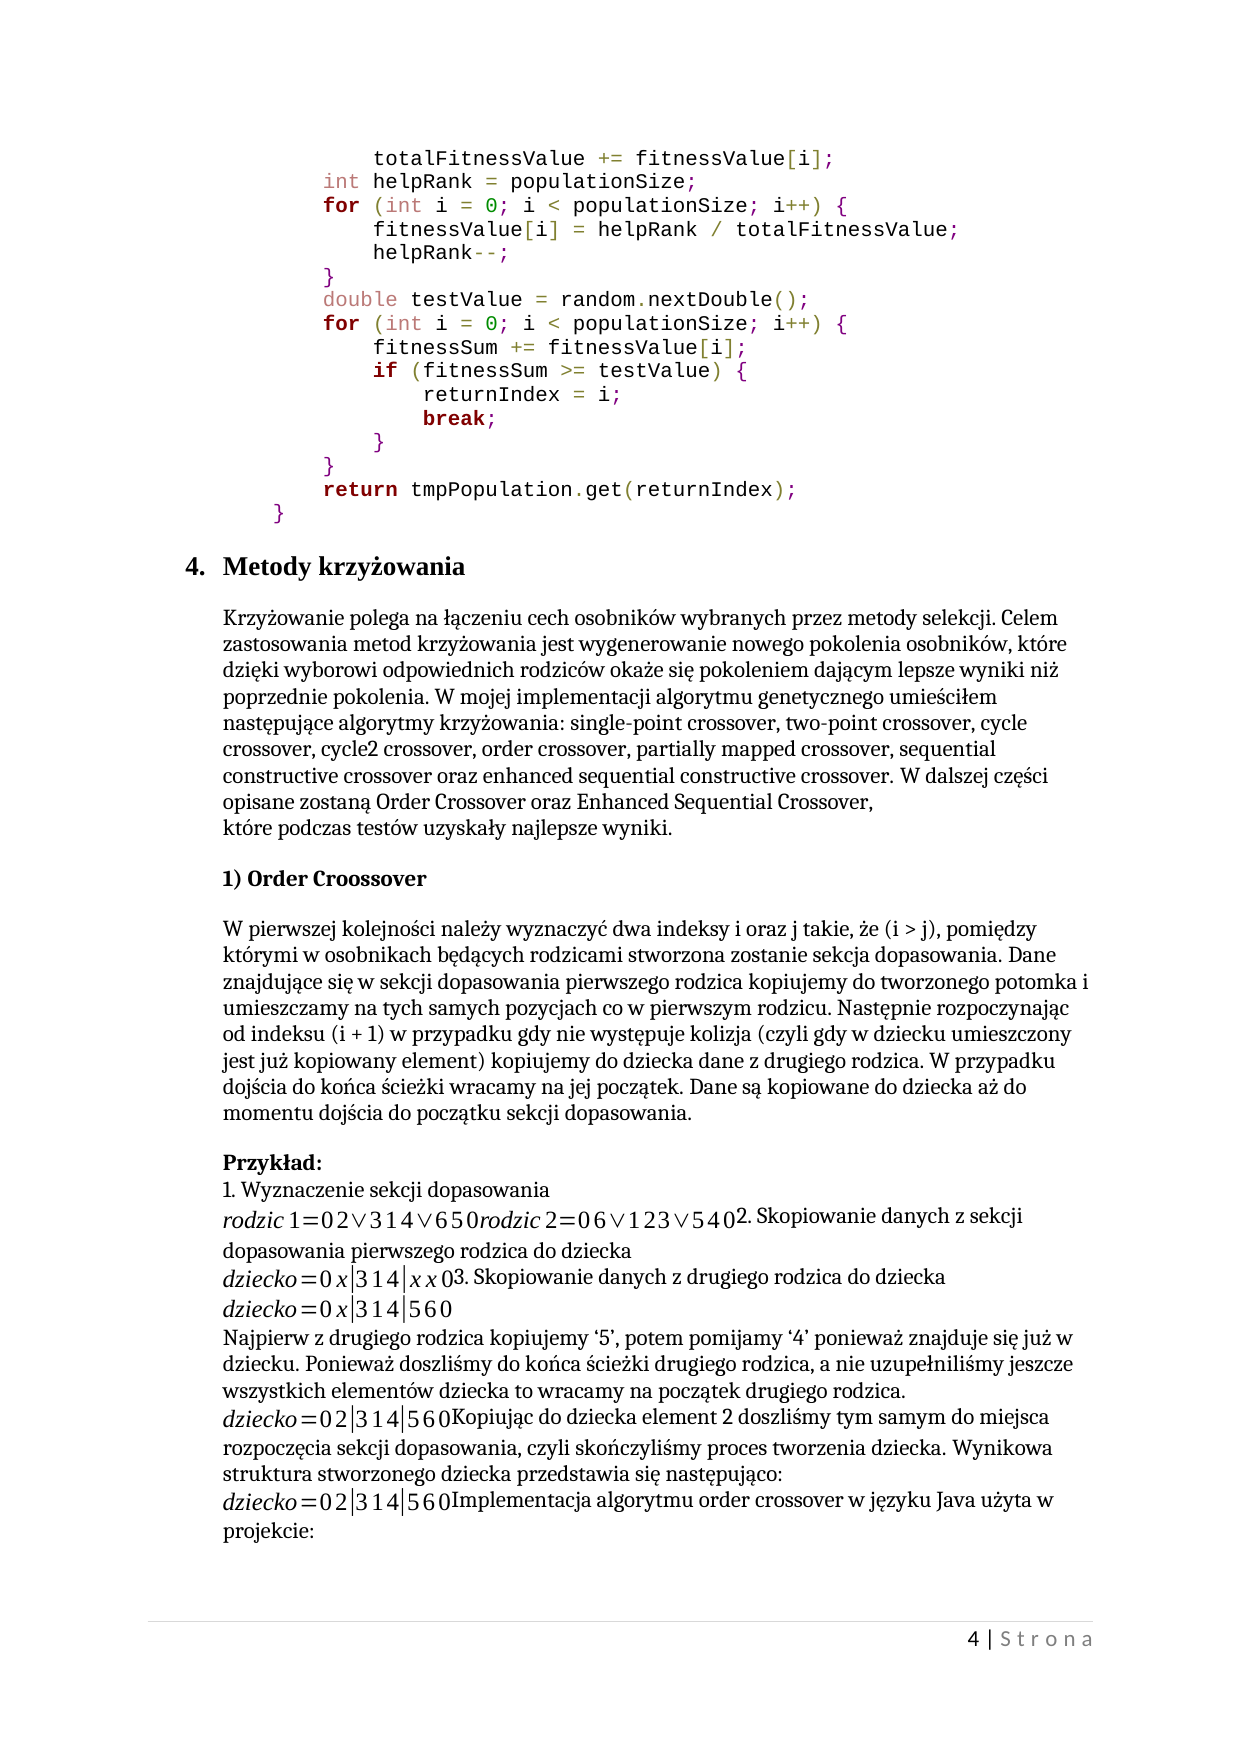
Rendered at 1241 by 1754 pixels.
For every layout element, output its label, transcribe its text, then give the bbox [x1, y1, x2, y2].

text } [223, 502, 1093, 549]
text } [223, 455, 1093, 479]
text } [223, 266, 1093, 289]
text returnIndex = i; [223, 384, 1093, 408]
text break; [223, 408, 1093, 431]
text fitnessSum += fitnessValue[i]; [223, 337, 1093, 360]
text helpRank--; [223, 242, 1093, 266]
text double testValue = random.nextDouble(); [223, 289, 1093, 313]
text for (int i = 0; i < populationSize; i++) { [223, 313, 1093, 337]
text fitnessValue[i] = helpRank / totalFitnessValue; [223, 218, 1093, 242]
text totalFitnessValue += fitnessValue[i]; [223, 148, 1093, 171]
text } [223, 431, 1093, 455]
text return tmpPopulation.get(returnIndex); [223, 479, 1093, 502]
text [223, 195, 1093, 218]
text int helpRank = populationSize; [223, 171, 1093, 195]
text if (fitnessSum >= testValue) { [223, 360, 1093, 384]
